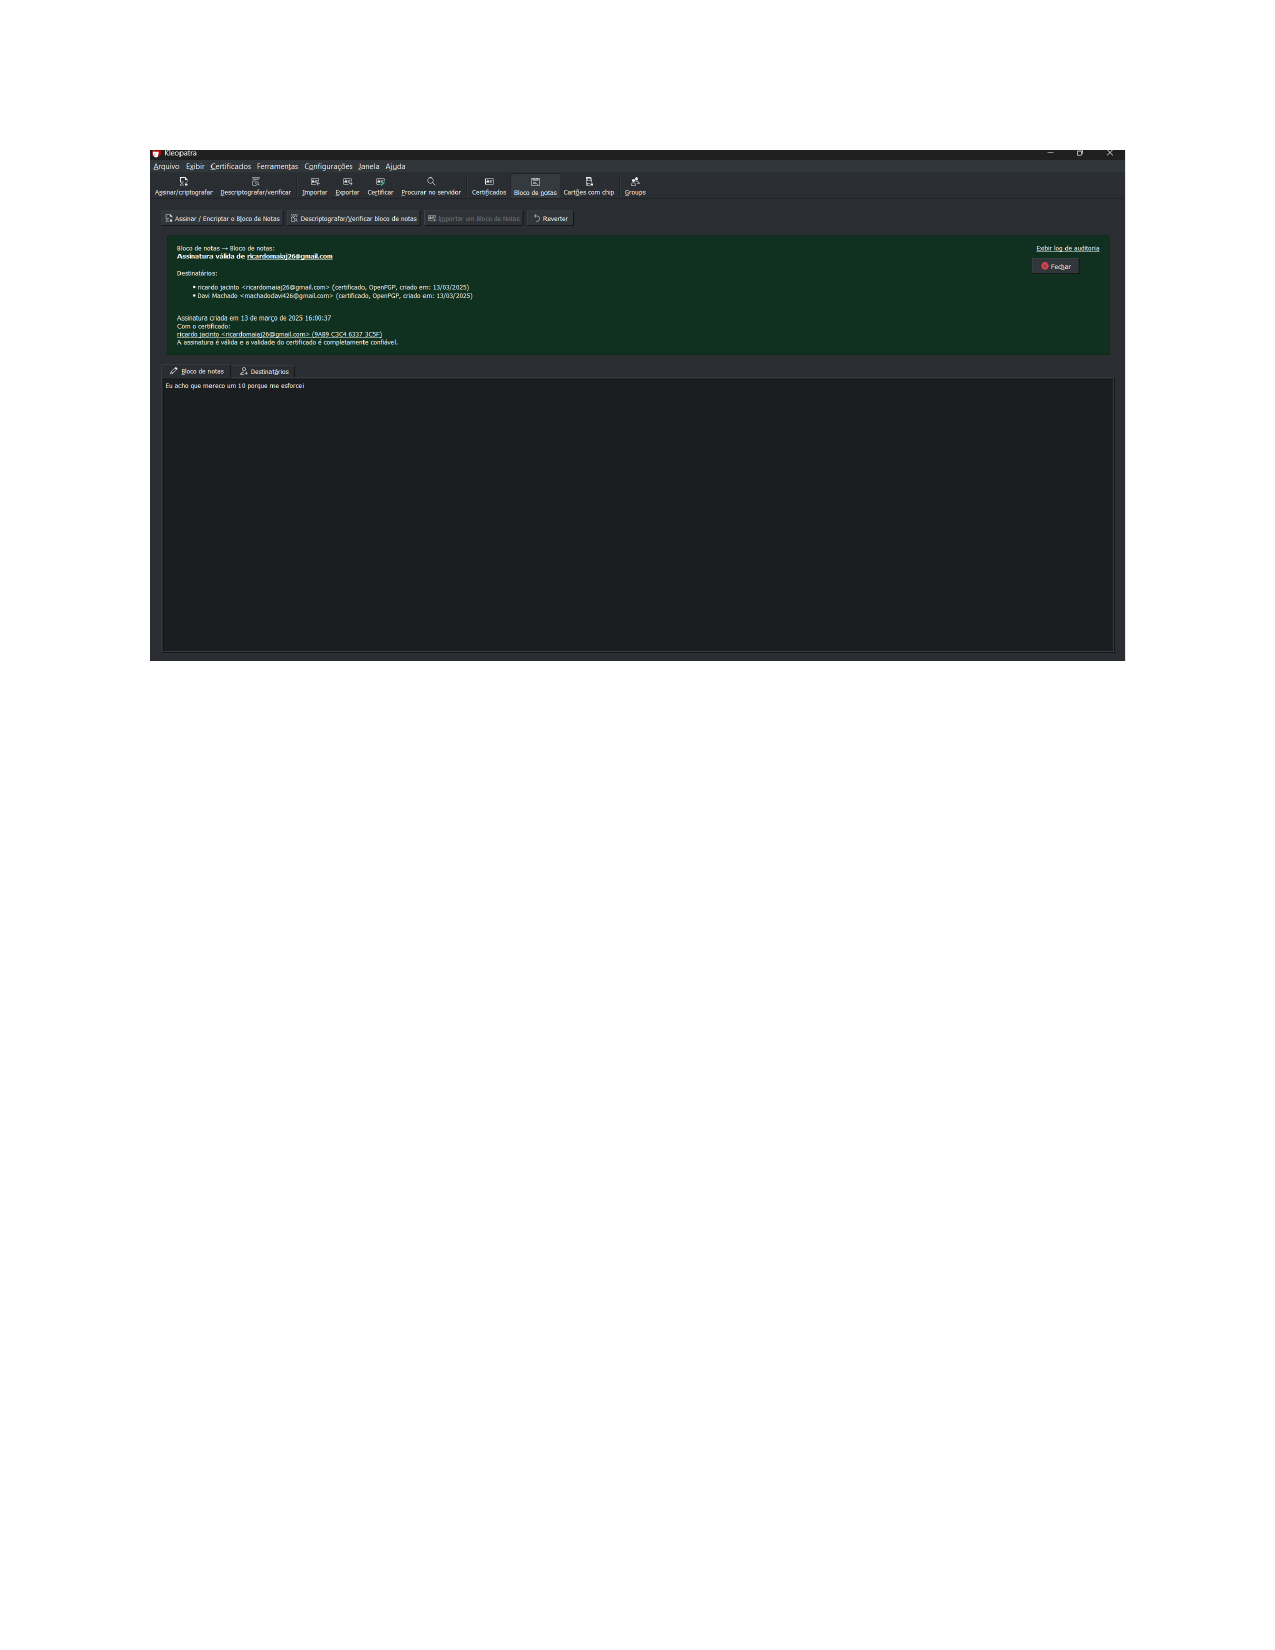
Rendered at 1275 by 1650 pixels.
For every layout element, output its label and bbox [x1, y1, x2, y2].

picture [150, 150, 1125, 661]
